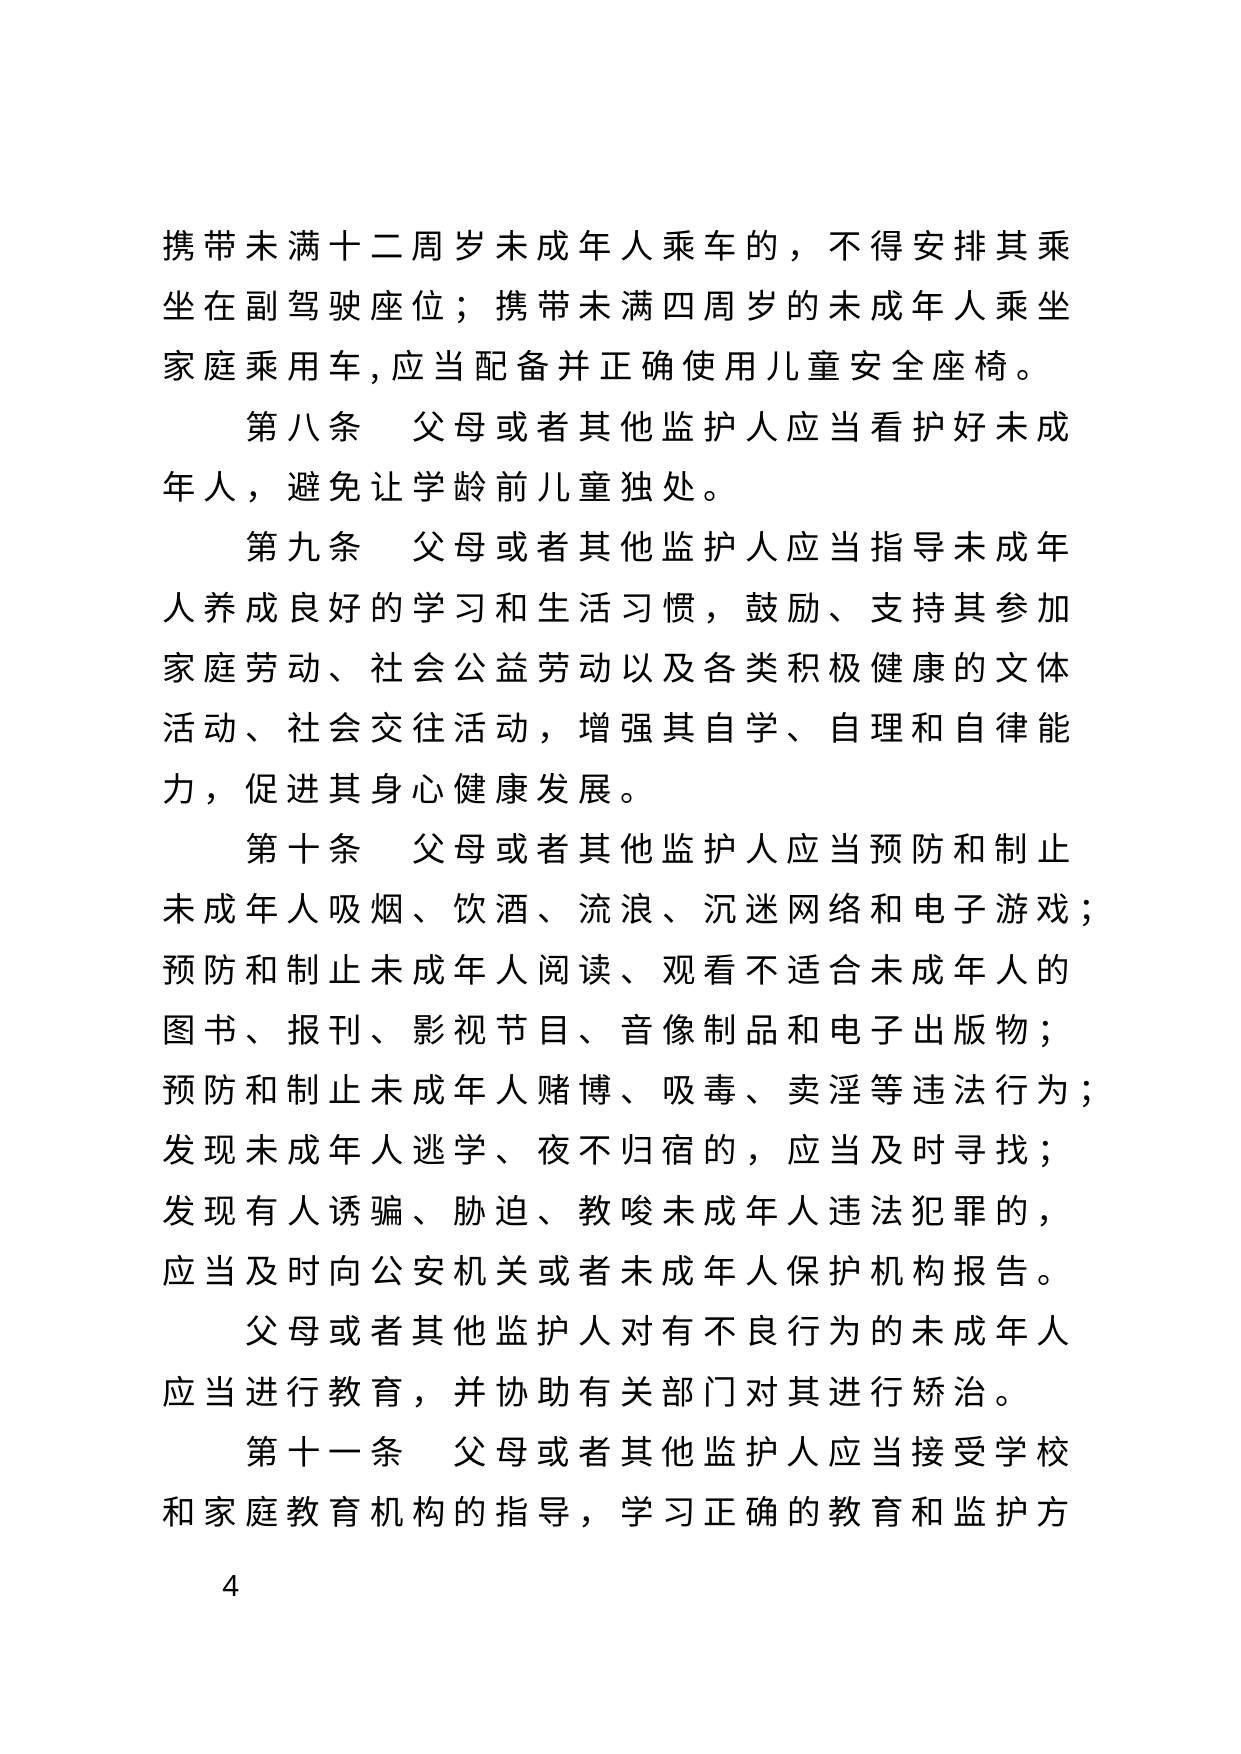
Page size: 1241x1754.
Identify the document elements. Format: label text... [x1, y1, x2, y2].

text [162, 213, 1078, 394]
text 第十条 父母或者其他监护人应当预防和制止未成年人吸烟、饮酒、流浪、沉迷网络和电子游戏；预防和制止未成年人阅读、观看不适合未成年人的图书、报刊、影视节目、音像制品和电子出版物；预防和制止未成年人赌博、吸毒、卖淫等违法行为；发现未成年人逃学、夜不归宿的，应当及时寻找；发现有人诱骗、胁迫、教唆未成年人违法犯罪的，应当及时向公安机关或者未成年人保护机构报告。 [162, 817, 1078, 1299]
text 第九条 父母或者其他监护人应当指导未成年人养成良好的学习和生活习惯，鼓励、支持其参加家庭劳动、社会公益劳动以及各类积极健康的文体活动、社会交往活动，增强其自学、自理和自律能力，促进其身心健康发展。 [162, 515, 1078, 817]
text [162, 1420, 1078, 1540]
text 第八条 父母或者其他监护人应当看护好未成年人，避免让学龄前儿童独处。 [162, 394, 1078, 515]
text 父母或者其他监护人对有不良行为的未成年人应当进行教育，并协助有关部门对其进行矫治。 [162, 1299, 1078, 1420]
